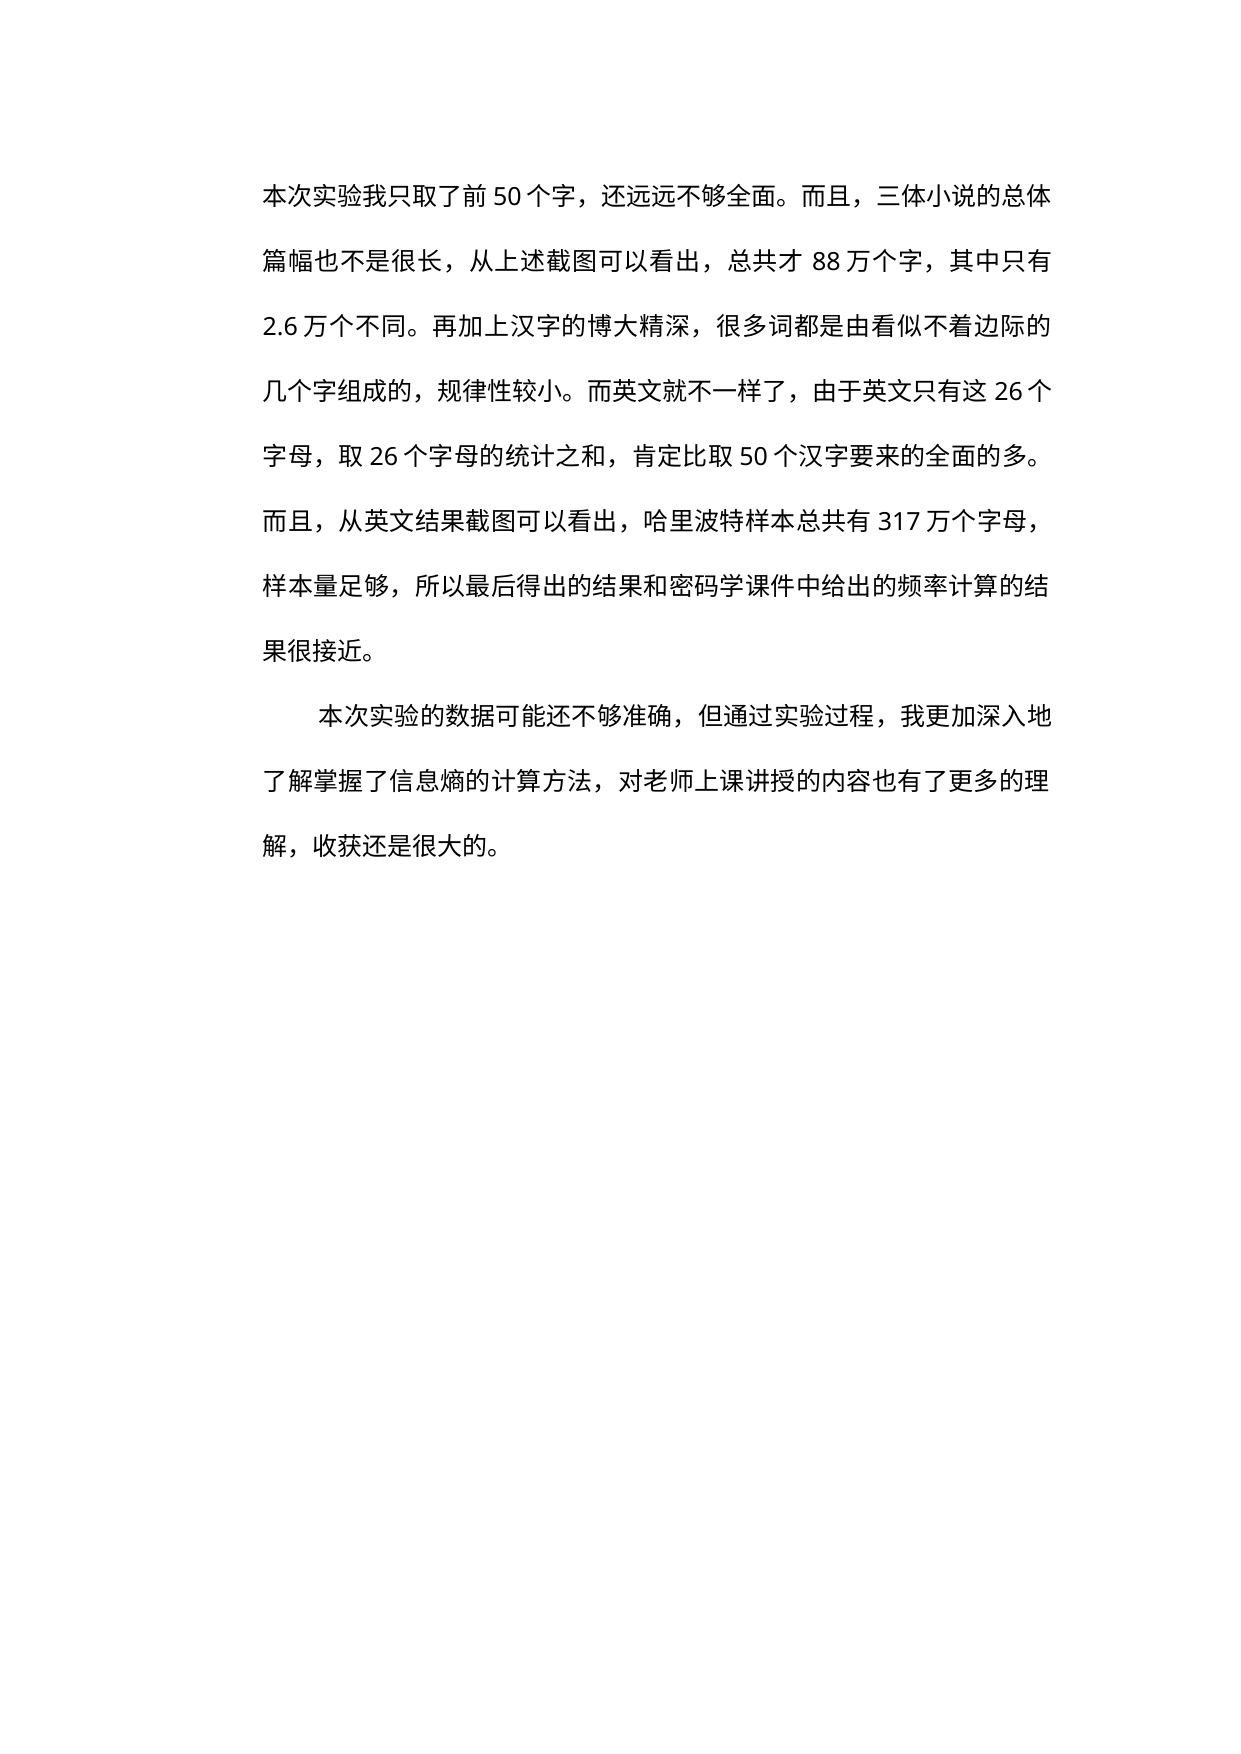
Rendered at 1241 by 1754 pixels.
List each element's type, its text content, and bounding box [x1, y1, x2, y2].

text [262, 162, 1053, 682]
text 本次实验的数据可能还不够准确，但通过实验过程，我更加深入地了解掌握了信息熵的计算方法，对老师上课讲授的内容也有了更多的理解，收获还是很大的。 [262, 682, 1053, 877]
